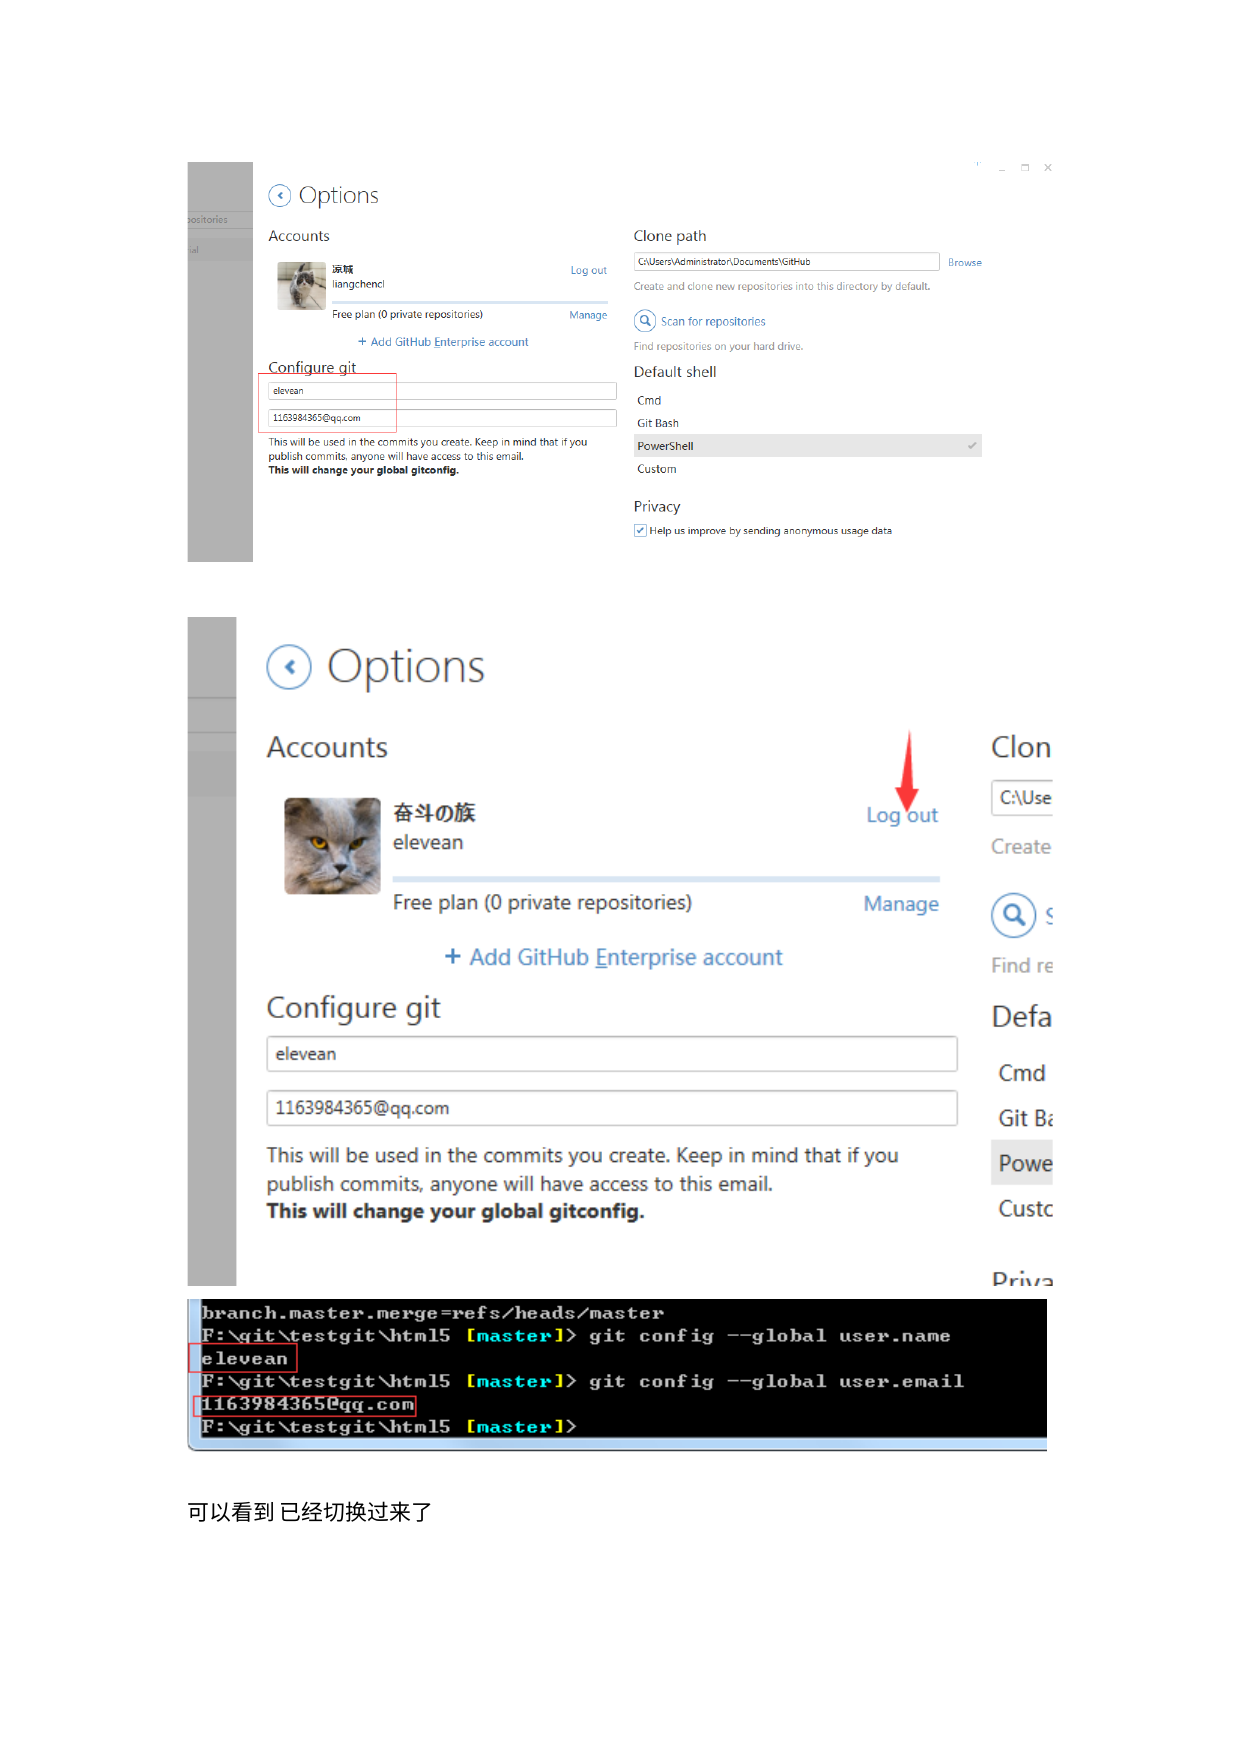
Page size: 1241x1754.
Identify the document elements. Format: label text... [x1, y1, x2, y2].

picture [187, 617, 1053, 1286]
text 可以看到 已经切换过来了 [187, 1494, 1053, 1527]
picture [187, 1299, 1047, 1467]
picture [187, 162, 1053, 562]
